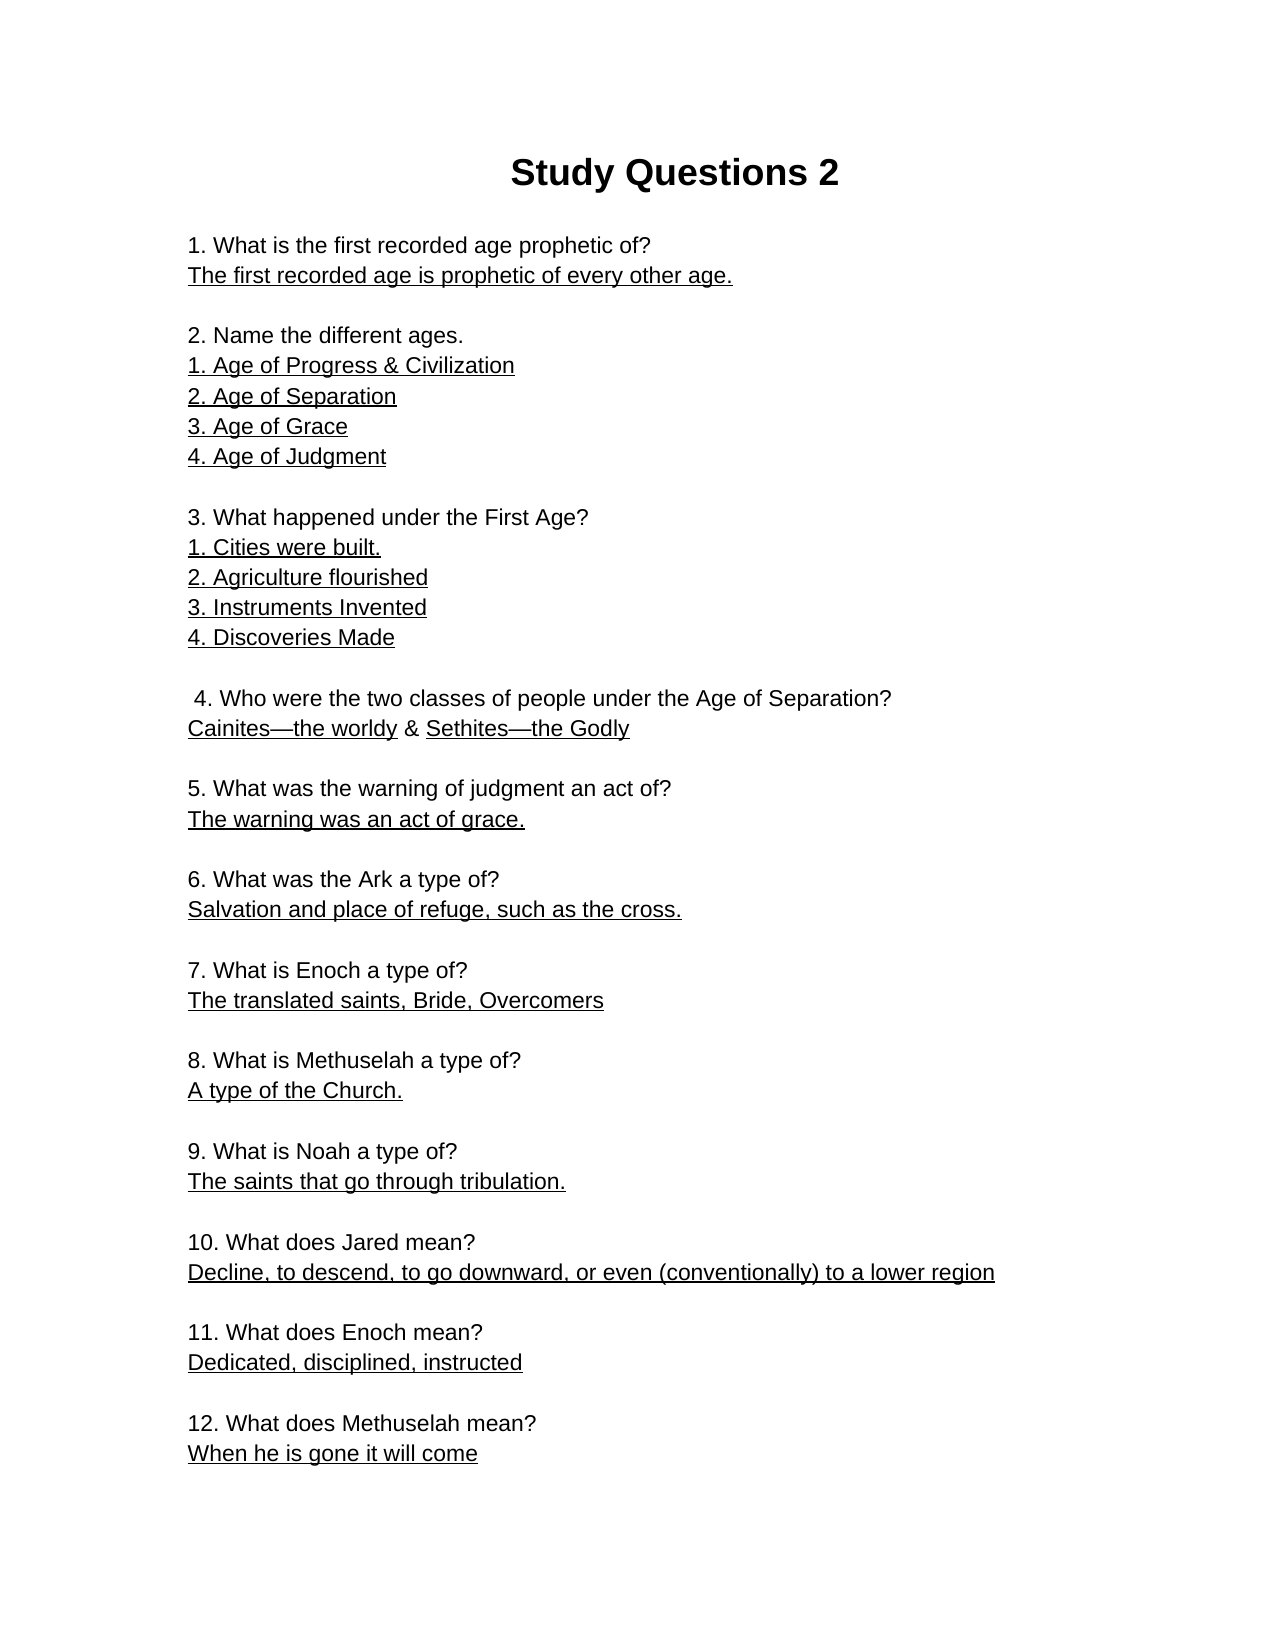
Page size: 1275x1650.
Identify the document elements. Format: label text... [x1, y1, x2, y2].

text The warning was an act of grace. [112, 806, 1162, 832]
text 5. What was the warning of judgment an act of? [112, 775, 1162, 802]
text 10. What does Jared mean? [112, 1228, 1162, 1255]
text 6. What was the Ark a type of? [112, 866, 1162, 892]
text 2. Age of Separation [112, 383, 1162, 409]
text Dedicated, disciplined, instructed [112, 1349, 1162, 1376]
text 1. Age of Progress & Civilization [112, 352, 1162, 379]
text 8. What is Methuselah a type of? [112, 1047, 1162, 1074]
text 3. Instruments Invented [112, 594, 1162, 621]
text 3. Age of Grace [112, 413, 1162, 439]
text 7. What is Enoch a type of? [112, 957, 1162, 983]
text 3. What happened under the First Age? [112, 503, 1162, 530]
text 1. What is the first recorded age prophetic of? [112, 232, 1162, 258]
text The first recorded age is prophetic of every other age. [112, 262, 1162, 288]
text 1. Cities were built. [112, 534, 1162, 560]
text The translated saints, Bride, Overcomers [112, 987, 1162, 1013]
text 4. Who were the two classes of people under the Age of Separation? [112, 685, 1162, 711]
text 4. Discoveries Made [112, 624, 1162, 651]
text Salvation and place of refuge, such as the cross. [112, 896, 1162, 923]
subtitle Study Questions 2 [187, 150, 1162, 193]
text 9. What is Noah a type of? [112, 1138, 1162, 1164]
text When he is gone it will come [112, 1440, 1162, 1466]
text Decline, to descend, to go downward, or even (conventionally) to a lower region [112, 1259, 1162, 1285]
text Cainites—the worldy & Sethites—the Godly [112, 715, 1162, 741]
text The saints that go through tribulation. [112, 1168, 1162, 1194]
text 4. Age of Judgment [112, 443, 1162, 469]
text A type of the Church. [112, 1077, 1162, 1104]
text 12. What does Methuselah mean? [112, 1410, 1162, 1436]
text 2. Agriculture flourished [112, 564, 1162, 590]
text 11. What does Enoch mean? [112, 1319, 1162, 1346]
text 2. Name the different ages. [112, 322, 1162, 349]
